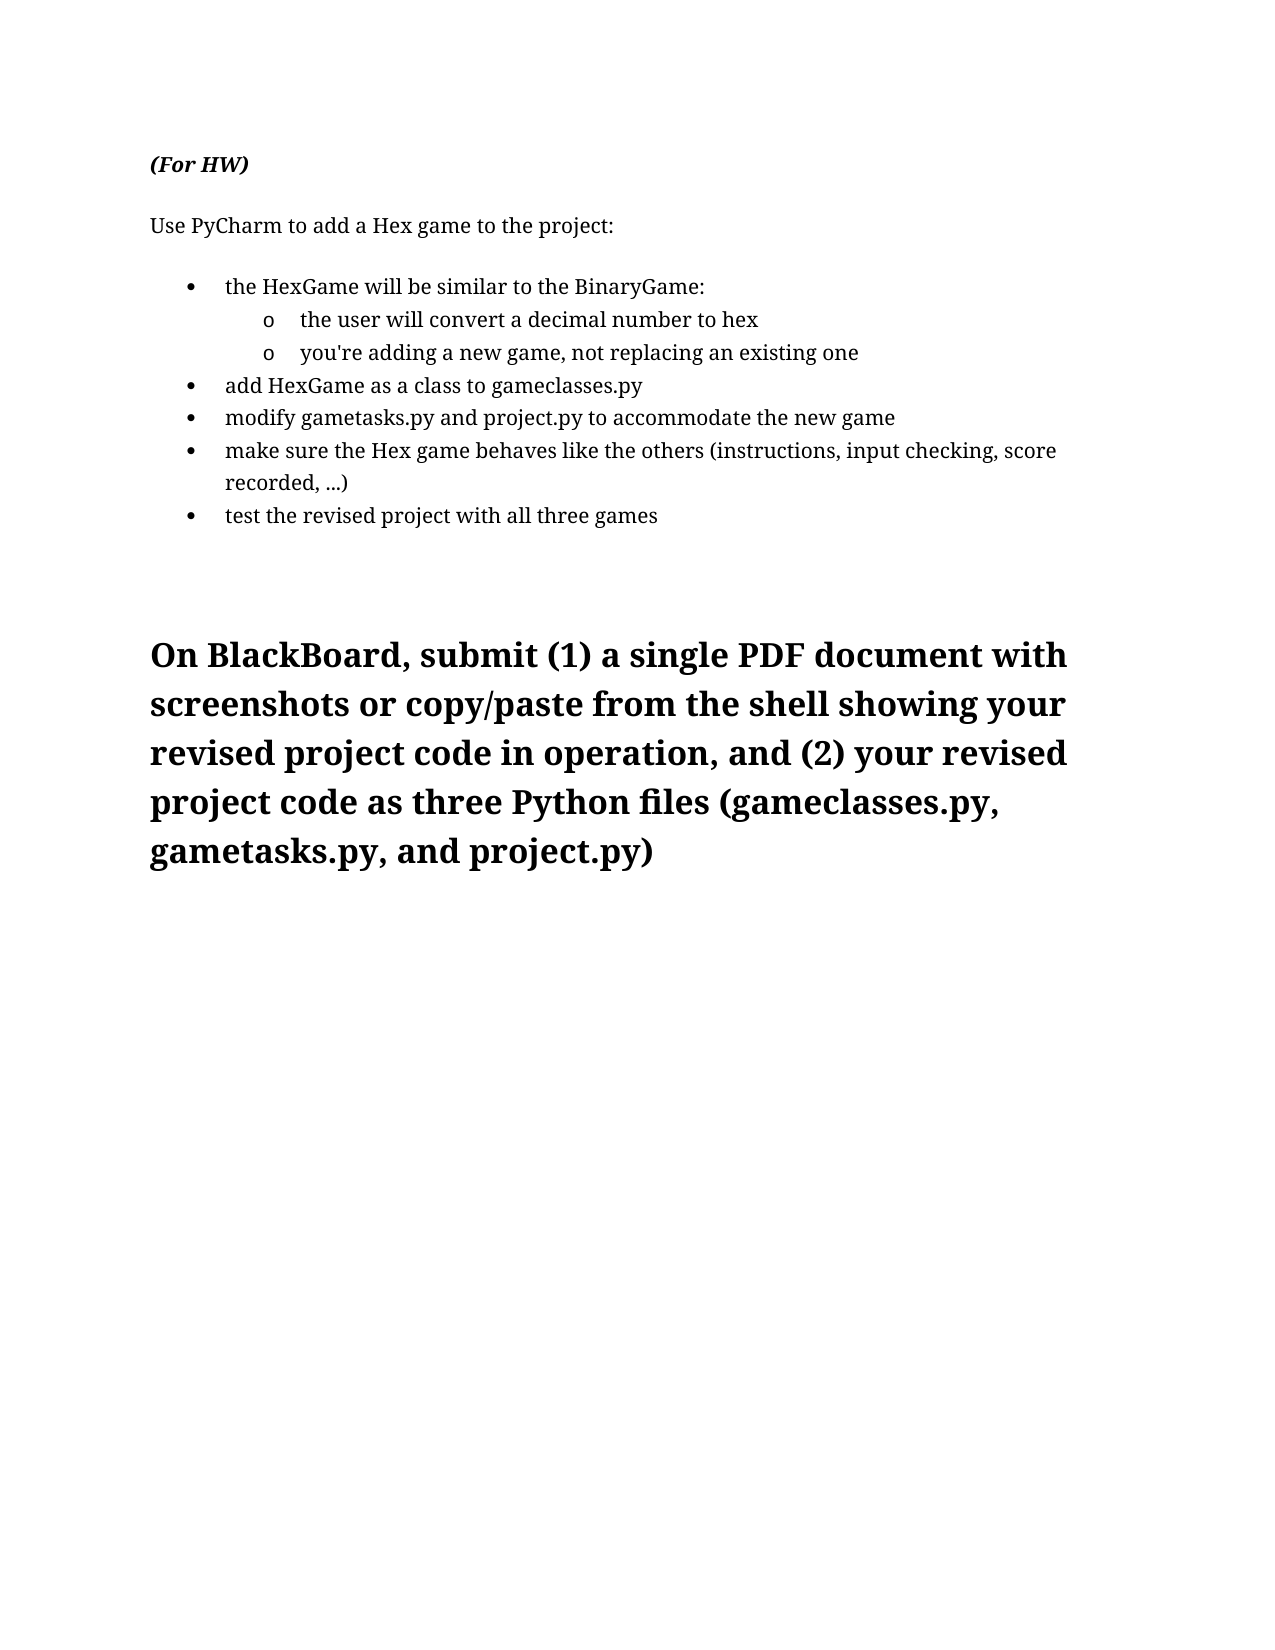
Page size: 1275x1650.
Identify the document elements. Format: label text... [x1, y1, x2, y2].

list the HexGame will be similar to the BinaryGame: [187, 272, 1125, 301]
list test the revised project with all three games [187, 501, 1125, 529]
list modify gametasks.py and project.py to accommodate the new game [187, 403, 1125, 432]
list add HexGame as a class to gameclasses.py [187, 371, 1125, 399]
list make sure the Hex game behaves like the others (instructions, input checking, score recorded, ...) [187, 436, 1125, 497]
list you're adding a new game, not replacing an existing one [262, 338, 1125, 366]
text On BlackBoard, submit (1) a single PDF document with screenshots or copy/paste from the shell showing your revised project code in operation, and (2) your revised project code as three Python files (gameclasses.py, gametasks.py, and project.py) [150, 632, 1125, 873]
text Use PyCharm to add a Hex game to the project: [150, 211, 1125, 240]
text (For HW) [150, 150, 1125, 178]
list the user will convert a decimal number to hex [262, 305, 1125, 334]
